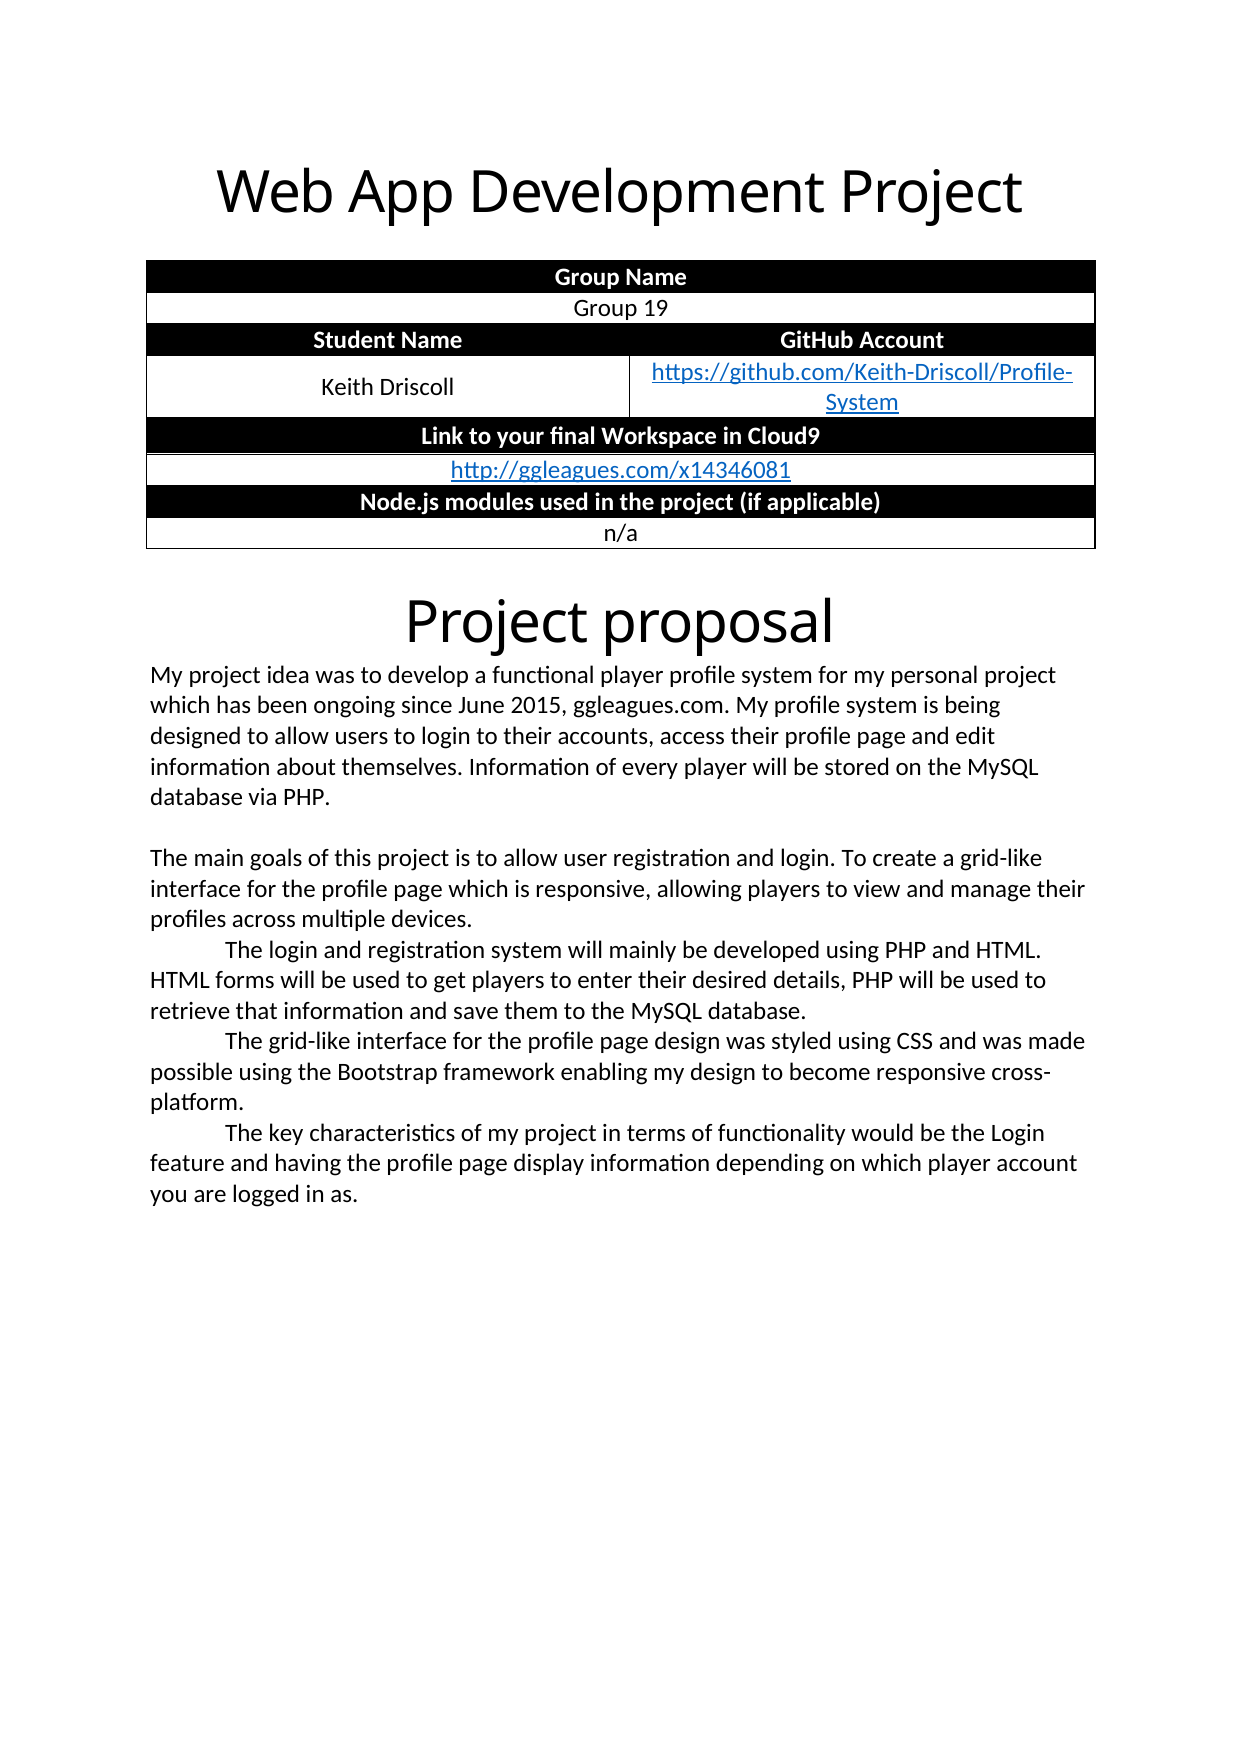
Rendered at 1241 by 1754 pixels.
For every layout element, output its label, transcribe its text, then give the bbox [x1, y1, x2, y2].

table_cell n/a [147, 518, 1094, 548]
title Web App Development Project [150, 150, 1090, 229]
text The login and registration system will mainly be developed using PHP and HTML. HTML forms will be used to get players to enter their desired details, PHP will be used to retrieve that information and save them to the MySQL database. [150, 934, 1090, 1025]
title Project proposal [150, 580, 1090, 659]
table_cell Link to your final Workspace in Cloud9 [147, 418, 1094, 453]
table_header Group Name [147, 261, 1094, 292]
table_cell https://github.com/Keith-Driscoll/Profile-System [630, 356, 1094, 417]
table_cell http://ggleagues.com/x14346081 [147, 455, 1094, 485]
table_cell Keith Driscoll [147, 356, 629, 417]
table_cell GitHub Account [630, 324, 1094, 355]
text My project idea was to develop a functional player profile system for my personal project which has been ongoing since June 2015, ggleagues.com. My profile system is being designed to allow users to login to their accounts, access their profile page and edit information about themselves. Information of every player will be stored on the MySQL database via PHP. The main goals of this project is to allow user registration and login. To create a grid-like interface for the profile page which is responsive, allowing players to view and manage their profiles across multiple devices. [150, 659, 1090, 934]
table_cell Node.js modules used in the project (if applicable) [147, 486, 1094, 517]
text The grid-like interface for the profile page design was styled using CSS and was made possible using the Bootstrap framework enabling my design to become responsive cross-platform. [150, 1025, 1090, 1117]
text The key characteristics of my project in terms of functionality would be the Login feature and having the profile page display information depending on which player account you are logged in as. [150, 1117, 1090, 1208]
table_cell Group 19 [147, 293, 1094, 323]
table_cell Student Name [147, 324, 629, 355]
